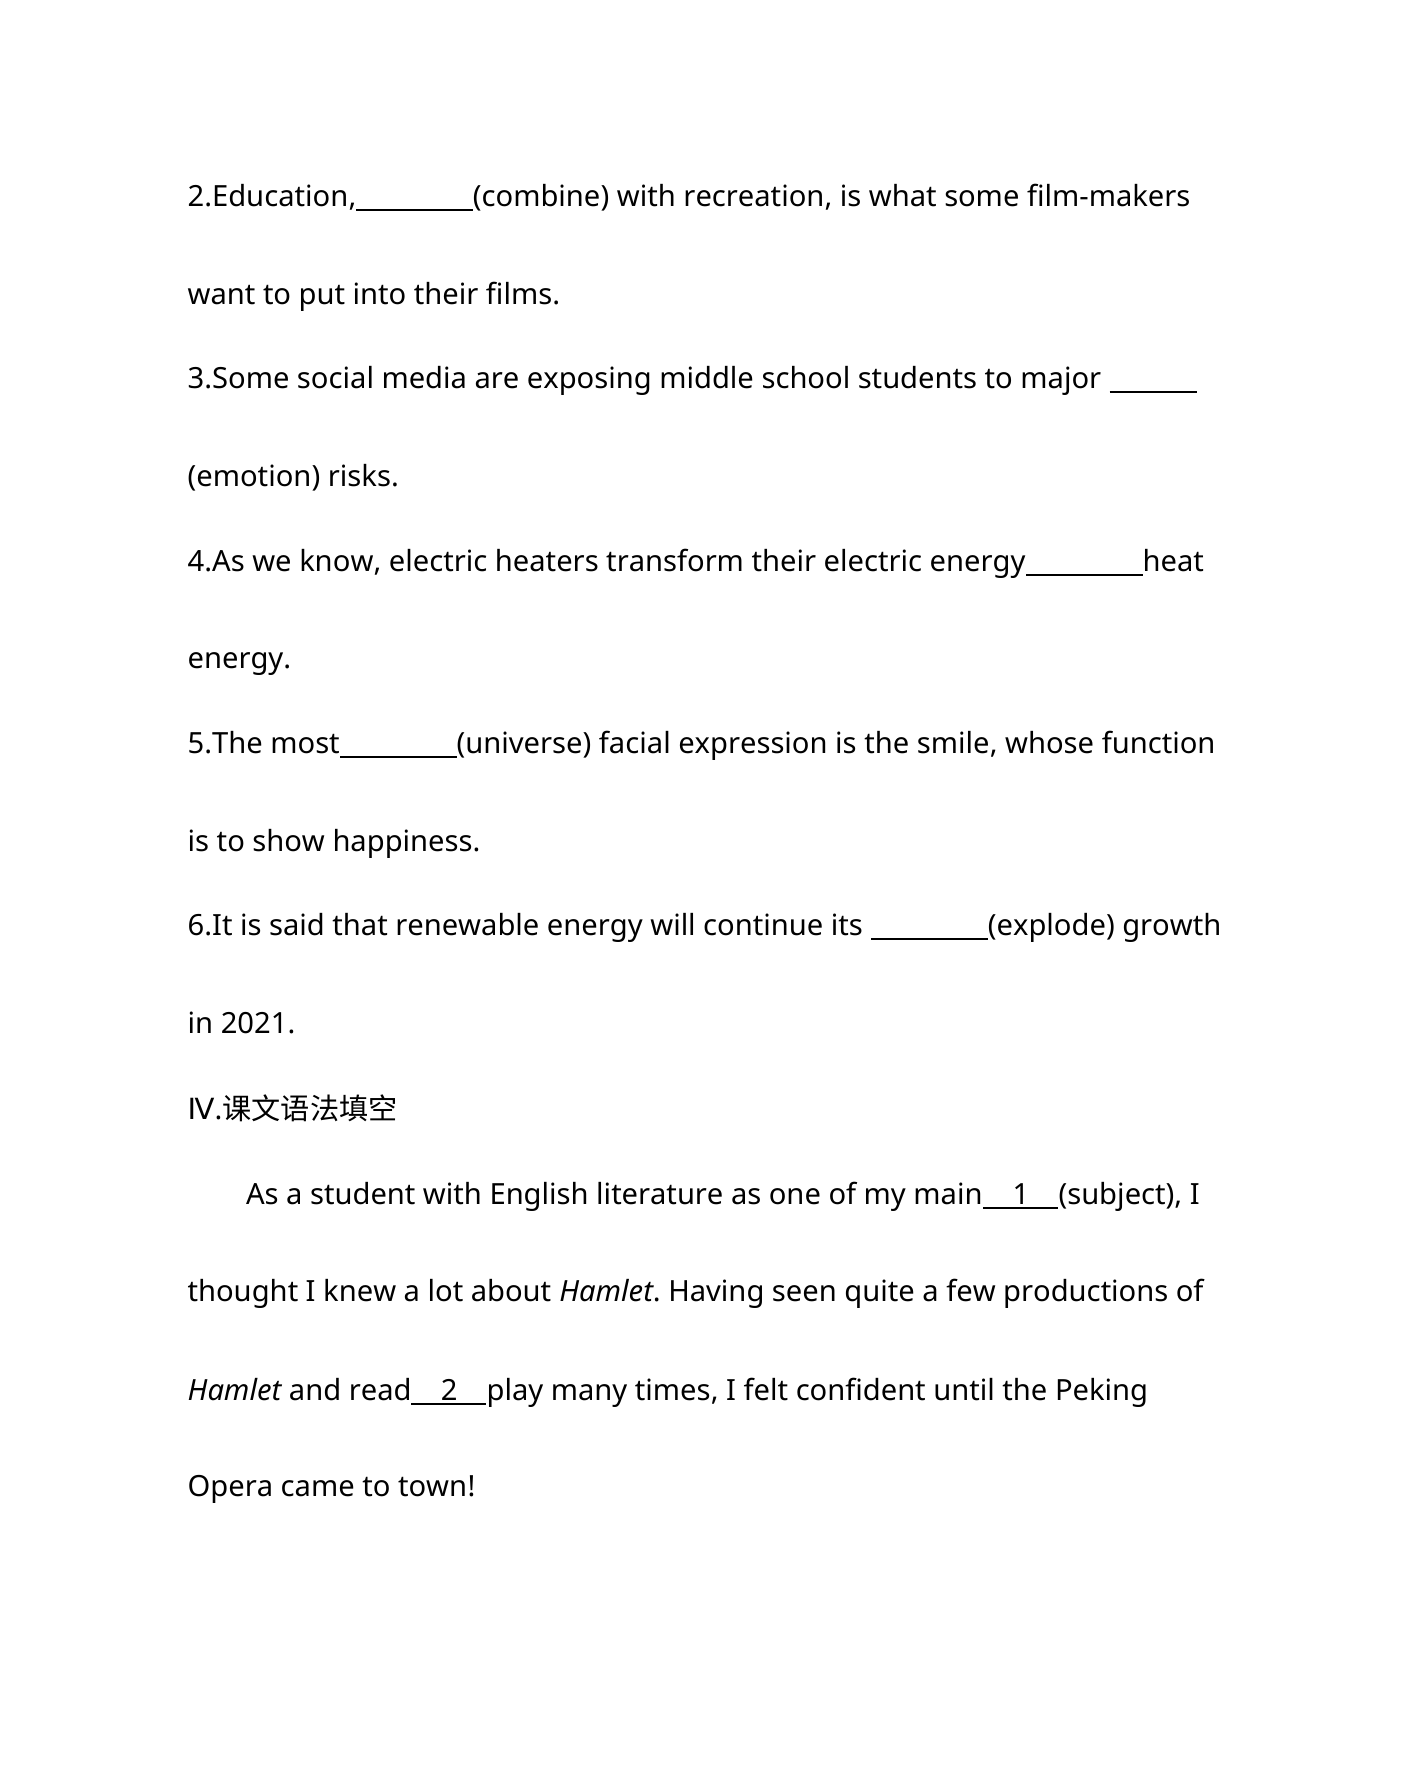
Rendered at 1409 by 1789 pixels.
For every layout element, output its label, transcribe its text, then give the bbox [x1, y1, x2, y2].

text 4.As we know, electric heaters transform their electric energy heat energy. [187, 527, 1221, 690]
text Ⅳ.课文语法填空 [187, 1074, 1221, 1139]
text 3.Some social media are exposing middle school students to major (emotion) risks. [187, 345, 1221, 508]
text As a student with English literature as one of my main 1 (subject), I thought I knew a lot about Hamlet. Having seen quite a few productions of Hamlet and read 2 play many times, I felt confident until the Peking Opera came to town! [187, 1161, 1221, 1518]
text 6.It is said that renewable energy will continue its (explode) growth in 2021. [187, 892, 1221, 1054]
text 2.Education, (combine) with recreation, is what some film-makers want to put into their films. [187, 163, 1221, 325]
text 5.The most (universe) facial expression is the smile, whose function is to show happiness. [187, 710, 1221, 872]
